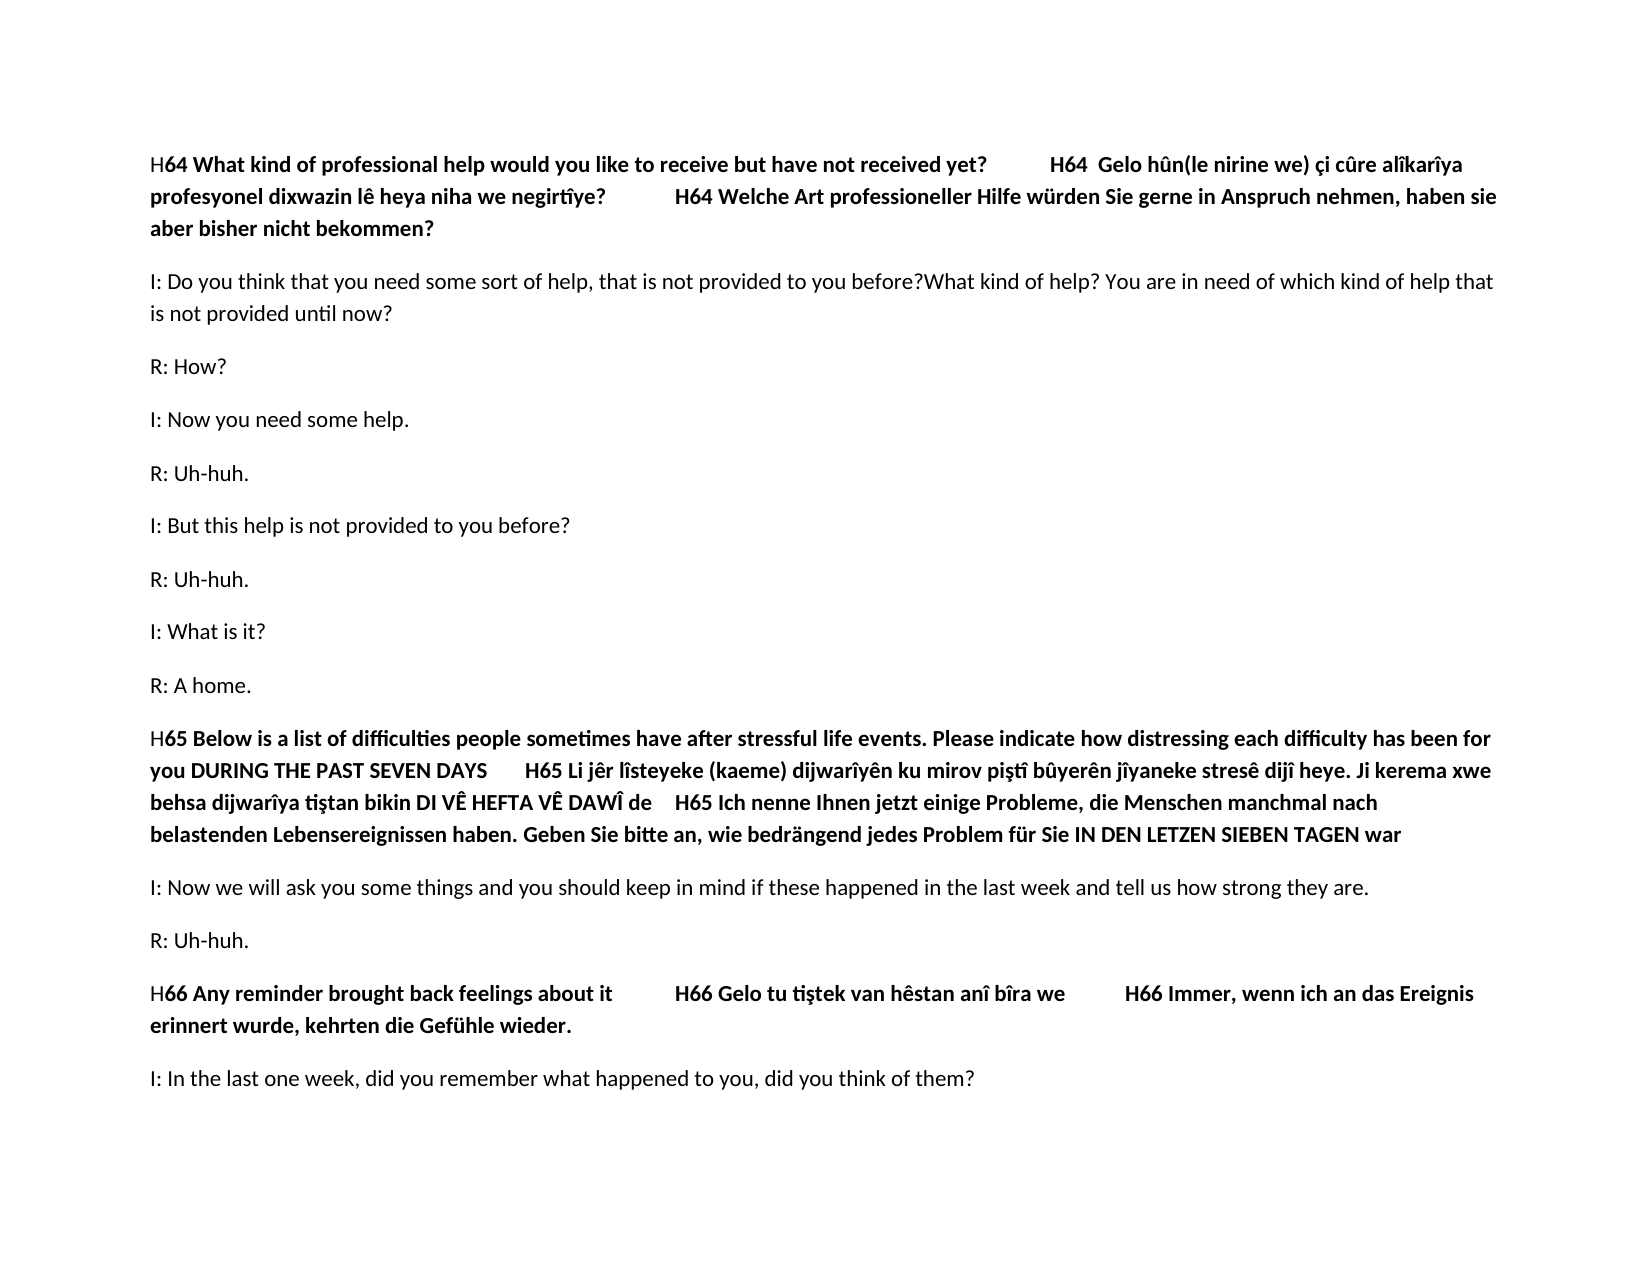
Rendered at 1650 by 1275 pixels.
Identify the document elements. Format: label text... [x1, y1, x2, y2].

text H66 Any reminder brought back feelings about it H66 Gelo tu tiştek van hêstan anî bîra we H66 Immer, wenn ich an das Ereignis erinnert wurde, kehrten die Gefühle wieder. [150, 979, 1500, 1039]
text H64 What kind of professional help would you like to receive but have not received yet? H64 Gelo hûn(le nirine we) çi cûre alîkarîya profesyonel dixwazin lê heya niha we negirtîye? H64 Welche Art professioneller Hilfe würden Sie gerne in Anspruch nehmen, haben sie aber bisher nicht bekommen? [150, 150, 1500, 242]
text I: But this help is not provided to you before? [150, 512, 1500, 540]
text I: Do you think that you need some sort of help, that is not provided to you before?What kind of help? You are in need of which kind of help that is not provided until now? [150, 267, 1500, 328]
text R: A home. [150, 671, 1500, 699]
text R: How? [150, 353, 1500, 381]
text I: What is it? [150, 618, 1500, 646]
text R: Uh-huh. [150, 926, 1500, 954]
text I: In the last one week, did you remember what happened to you, did you think of them? [150, 1064, 1500, 1093]
text R: Uh-huh. [150, 459, 1500, 487]
text H65 Below is a list of difficulties people sometimes have after stressful life events. Please indicate how distressing each difficulty has been for you DURING THE PAST SEVEN DAYS H65 Li jêr lîsteyeke (kaeme) dijwarîyên ku mirov piştî bûyerên jîyaneke stresê dijî heye. Ji kerema xwe behsa dijwarîya tiştan bikin DI VÊ HEFTA VÊ DAWÎ de H65 Ich nenne Ihnen jetzt einige Probleme, die Menschen manchmal nach belastenden Lebensereignissen haben. Geben Sie bitte an, wie bedrängend jedes Problem für Sie IN DEN LETZEN SIEBEN TAGEN war [150, 724, 1500, 848]
text R: Uh-huh. [150, 565, 1500, 593]
text I: Now we will ask you some things and you should keep in mind if these happened in the last week and tell us how strong they are. [150, 873, 1500, 901]
text I: Now you need some help. [150, 406, 1500, 434]
